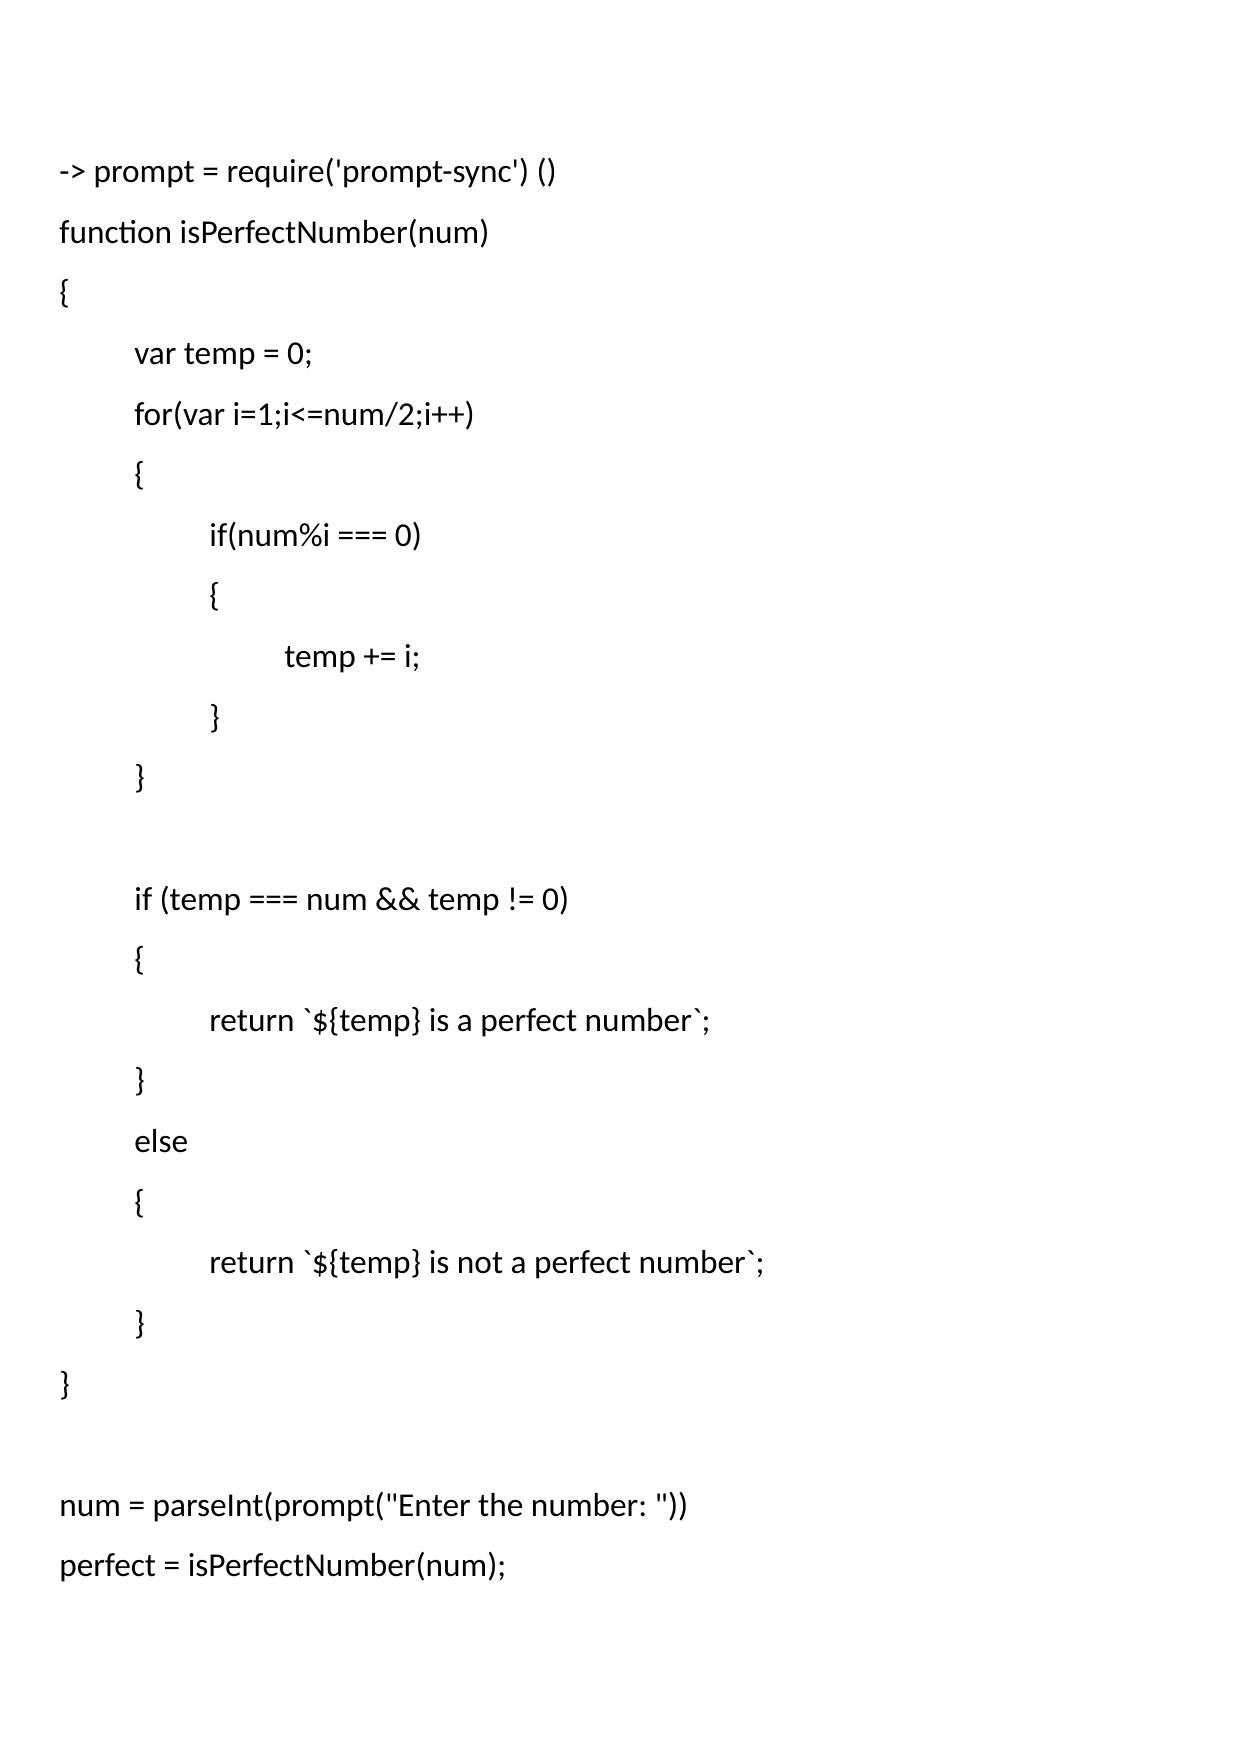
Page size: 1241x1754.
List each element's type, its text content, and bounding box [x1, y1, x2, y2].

text if (temp === num && temp != 0) [59, 877, 1181, 918]
text else [59, 1120, 1181, 1161]
text var temp = 0; [59, 332, 1181, 373]
text temp += i; [59, 635, 1181, 676]
text } [59, 756, 1181, 797]
text { [59, 453, 1181, 494]
text { [59, 938, 1181, 979]
text { [59, 271, 1181, 312]
text return `${temp} is a perfect number`; [59, 999, 1181, 1039]
text } [59, 696, 1181, 736]
text } [59, 1059, 1181, 1100]
text for(var i=1;i<=num/2;i++) [59, 392, 1181, 433]
text } [59, 1302, 1181, 1343]
text num = parseInt(prompt("Enter the number: ")) [59, 1484, 1181, 1524]
text { [134, 574, 1181, 615]
text return `${temp} is not a perfect number`; [59, 1241, 1181, 1282]
text } [59, 1362, 1181, 1403]
text -> prompt = require('prompt-sync') () [59, 150, 1181, 191]
text perfect = isPerfectNumber(num); [59, 1544, 1181, 1585]
text { [59, 1181, 1181, 1221]
text function isPerfectNumber(num) [59, 211, 1181, 251]
text if(num%i === 0) [59, 514, 1181, 554]
